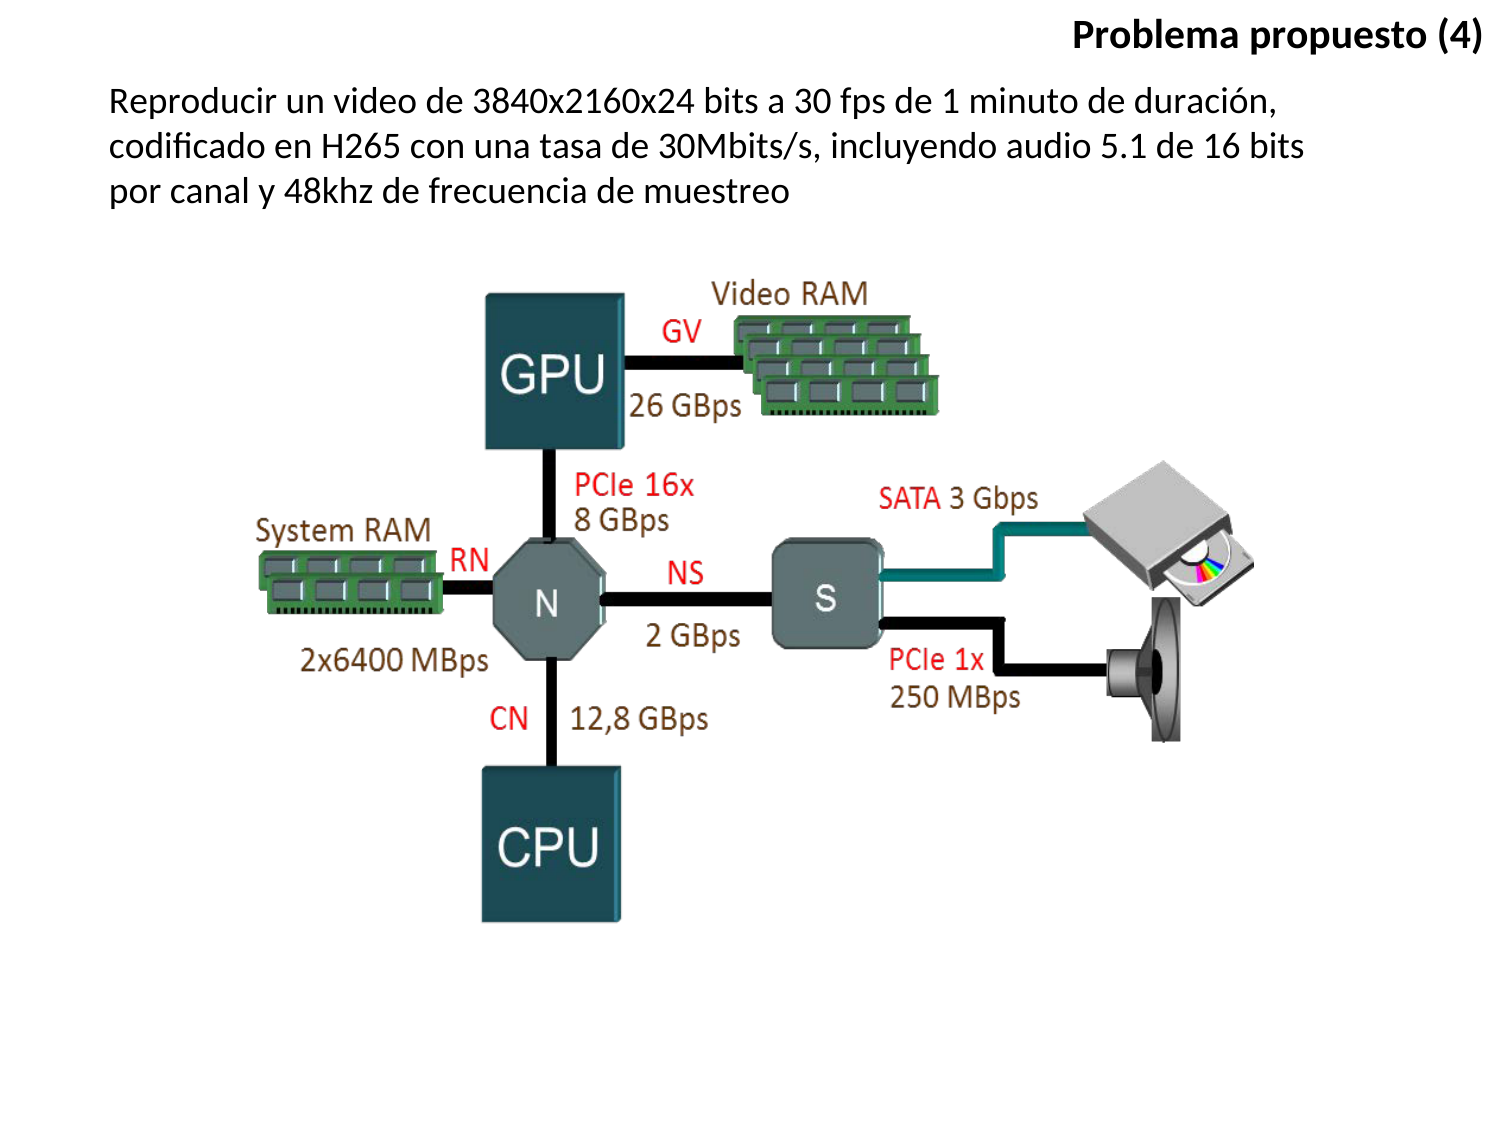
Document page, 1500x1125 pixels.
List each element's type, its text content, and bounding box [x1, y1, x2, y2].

text Reproducir un video de 3840x2160x24 bits a 30 fps de 1 minuto de duración, codificado en H265 con una tasa de 30Mbits/s, incluyendo audio 5.1 de 16 bits por canal y 48khz de frecuencia de muestreo [109, 77, 1308, 212]
picture [234, 257, 1254, 926]
